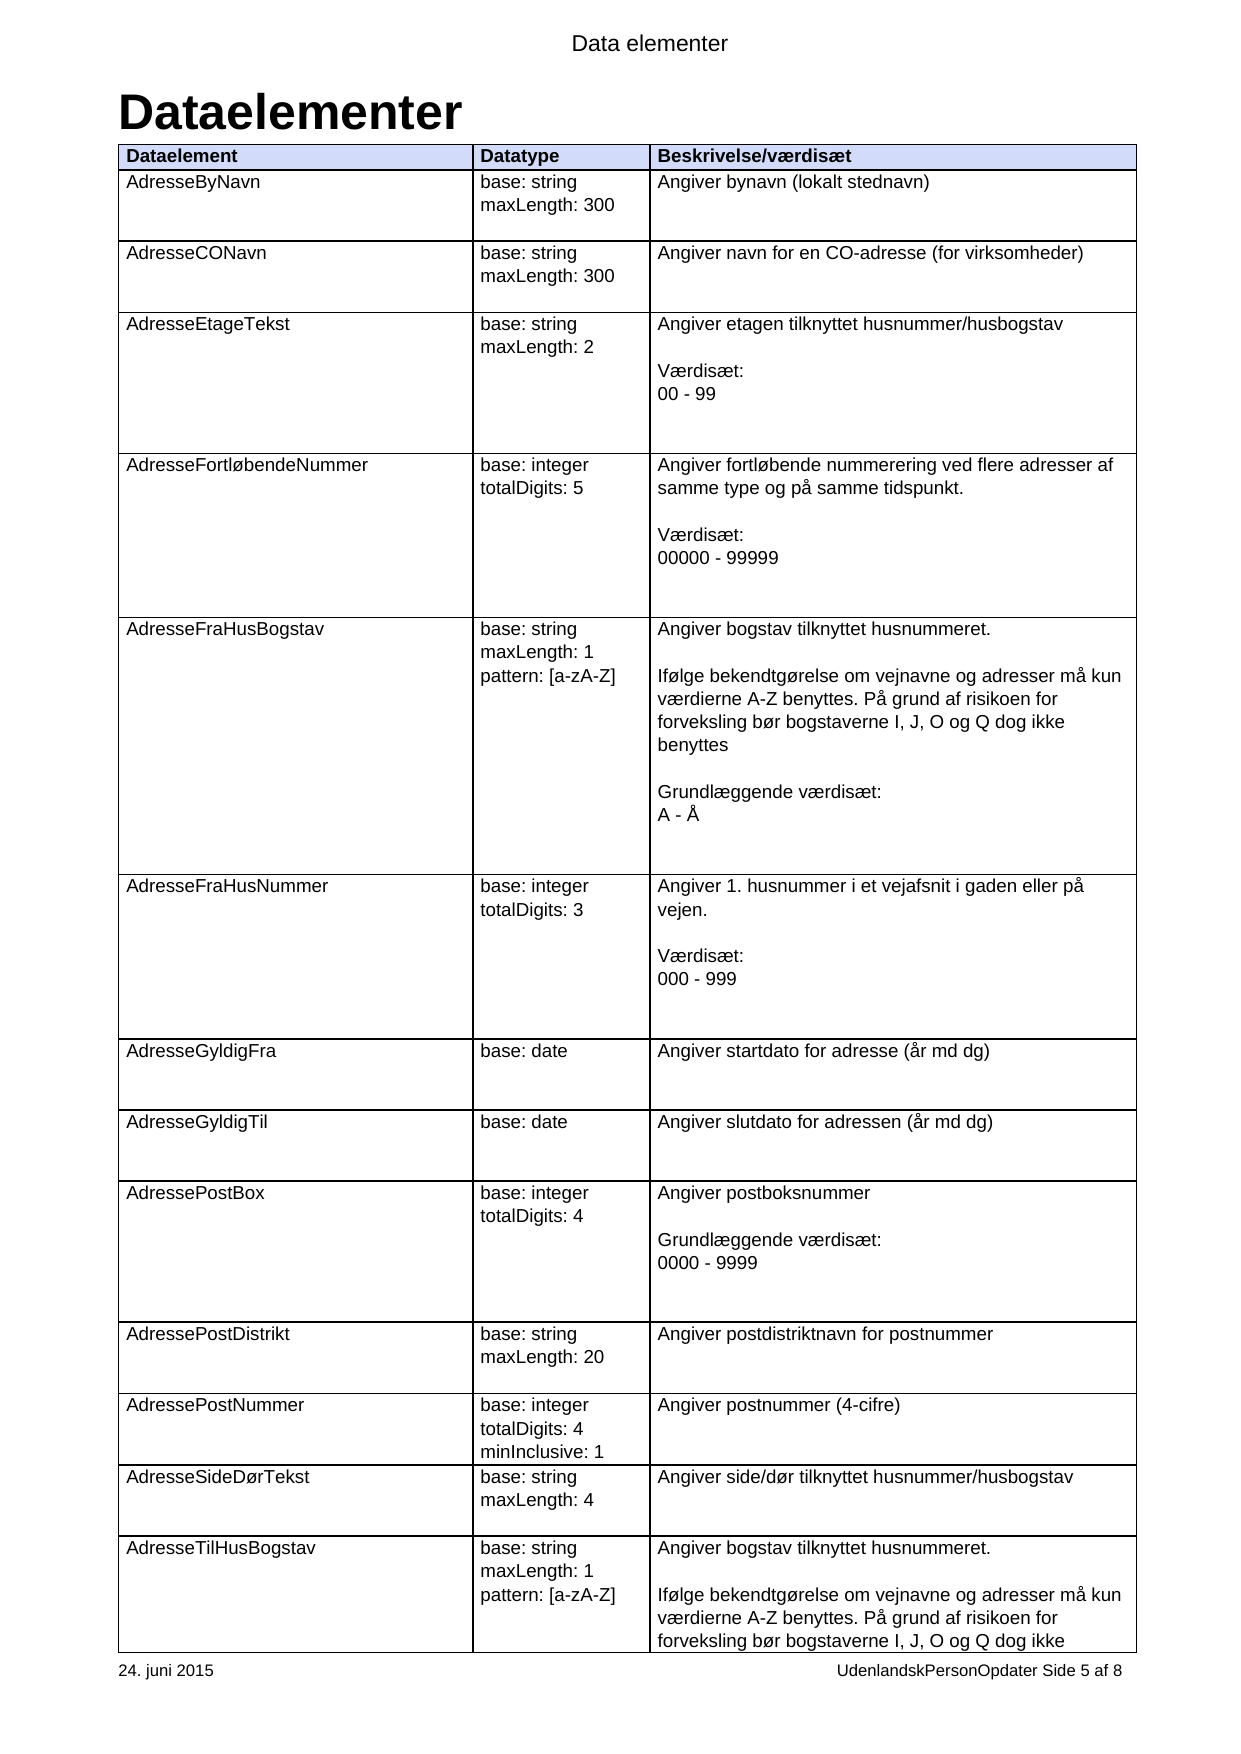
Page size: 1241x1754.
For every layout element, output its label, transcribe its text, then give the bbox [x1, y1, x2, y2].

table_cell Angiver postboksnummer Grundlæggende værdisæt: 0000 - 9999 [651, 1182, 1136, 1321]
table_cell AdresseFraHusBogstav [119, 618, 472, 874]
table_header Datatype [474, 145, 649, 169]
table_cell base: string maxLength: 1 pattern: [a-zA-Z] [474, 618, 649, 874]
table_header Beskrivelse/værdisæt [651, 145, 1136, 169]
table_cell Angiver postdistriktnavn for postnummer [651, 1323, 1136, 1392]
table_cell base: integer totalDigits: 3 [474, 875, 649, 1038]
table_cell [651, 1537, 1136, 1651]
table_cell AdresseCONavn [119, 242, 472, 311]
table_cell AdressePostNummer [119, 1394, 472, 1464]
table_cell base: string maxLength: 300 [474, 171, 649, 240]
table_cell base: date [474, 1040, 649, 1109]
table_cell base: integer totalDigits: 5 [474, 454, 649, 617]
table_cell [474, 1537, 649, 1651]
table_cell Angiver bynavn (lokalt stednavn) [651, 171, 1136, 240]
table_cell AdresseSideDørTekst [119, 1466, 472, 1535]
table_cell Angiver postnummer (4-cifre) [651, 1394, 1136, 1464]
table_cell Angiver etagen tilknyttet husnummer/husbogstav Værdisæt: 00 - 99 [651, 313, 1136, 452]
table_cell AdressePostBox [119, 1182, 472, 1321]
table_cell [119, 1537, 472, 1651]
table_cell Angiver startdato for adresse (år md dg) [651, 1040, 1136, 1109]
table_cell base: integer totalDigits: 4 minInclusive: 1 [474, 1394, 649, 1464]
table_cell base: integer totalDigits: 4 [474, 1182, 649, 1321]
table_cell AdresseGyldigTil [119, 1111, 472, 1180]
text Dataelementer [118, 82, 1181, 140]
table_cell base: string maxLength: 20 [474, 1323, 649, 1392]
table_cell base: string maxLength: 4 [474, 1466, 649, 1535]
table_cell AdresseGyldigFra [119, 1040, 472, 1109]
table_cell Angiver slutdato for adressen (år md dg) [651, 1111, 1136, 1180]
table_cell Angiver navn for en CO-adresse (for virksomheder) [651, 242, 1136, 311]
table_cell base: string maxLength: 2 [474, 313, 649, 452]
table_cell AdresseFortløbendeNummer [119, 454, 472, 617]
table_cell AdresseFraHusNummer [119, 875, 472, 1038]
table_cell AdresseByNavn [119, 171, 472, 240]
table_cell AdressePostDistrikt [119, 1323, 472, 1392]
table_cell Angiver 1. husnummer i et vejafsnit i gaden eller på vejen. Værdisæt: 000 - 999 [651, 875, 1136, 1038]
table_cell Angiver side/dør tilknyttet husnummer/husbogstav [651, 1466, 1136, 1535]
table_header Dataelement [119, 145, 472, 169]
table_cell Angiver fortløbende nummerering ved flere adresser af samme type og på samme tidspunkt. Værdisæt: 00000 - 99999 [651, 454, 1136, 617]
table_cell base: string maxLength: 300 [474, 242, 649, 311]
table_cell AdresseEtageTekst [119, 313, 472, 452]
table_cell base: date [474, 1111, 649, 1180]
table_cell Angiver bogstav tilknyttet husnummeret. Ifølge bekendtgørelse om vejnavne og adresser må kun værdierne A-Z benyttes. På grund af risikoen for forveksling bør bogstaverne I, J, O og Q dog ikke benyttes Grundlæggende værdisæt: A - Å [651, 618, 1136, 874]
